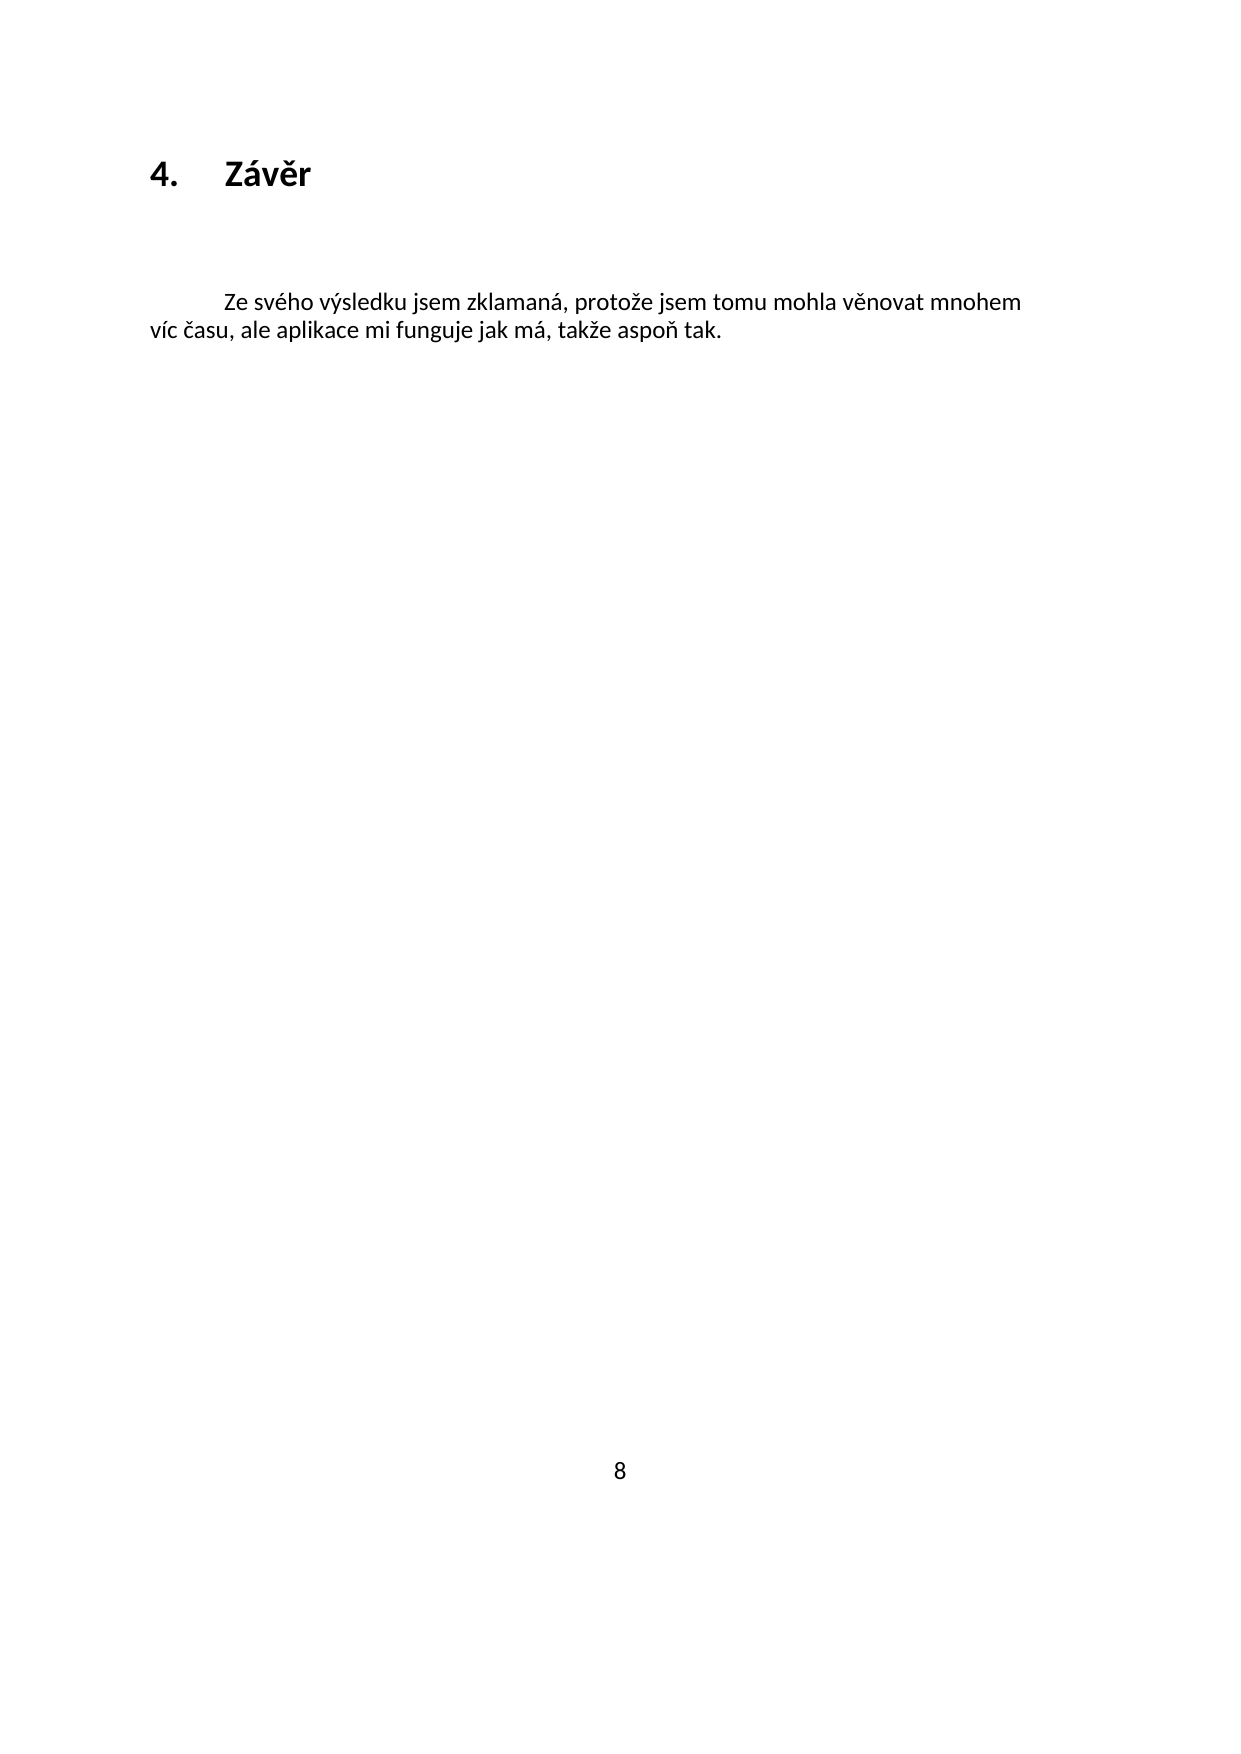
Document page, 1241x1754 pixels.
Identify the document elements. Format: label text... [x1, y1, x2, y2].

list Závěr [150, 149, 1090, 195]
text Ze svého výsledku jsem zklamaná, protože jsem tomu mohla věnovat mnohem víc času, ale aplikace mi funguje jak má, takže aspoň tak. [150, 288, 1054, 345]
text 8 [150, 1456, 1090, 1486]
